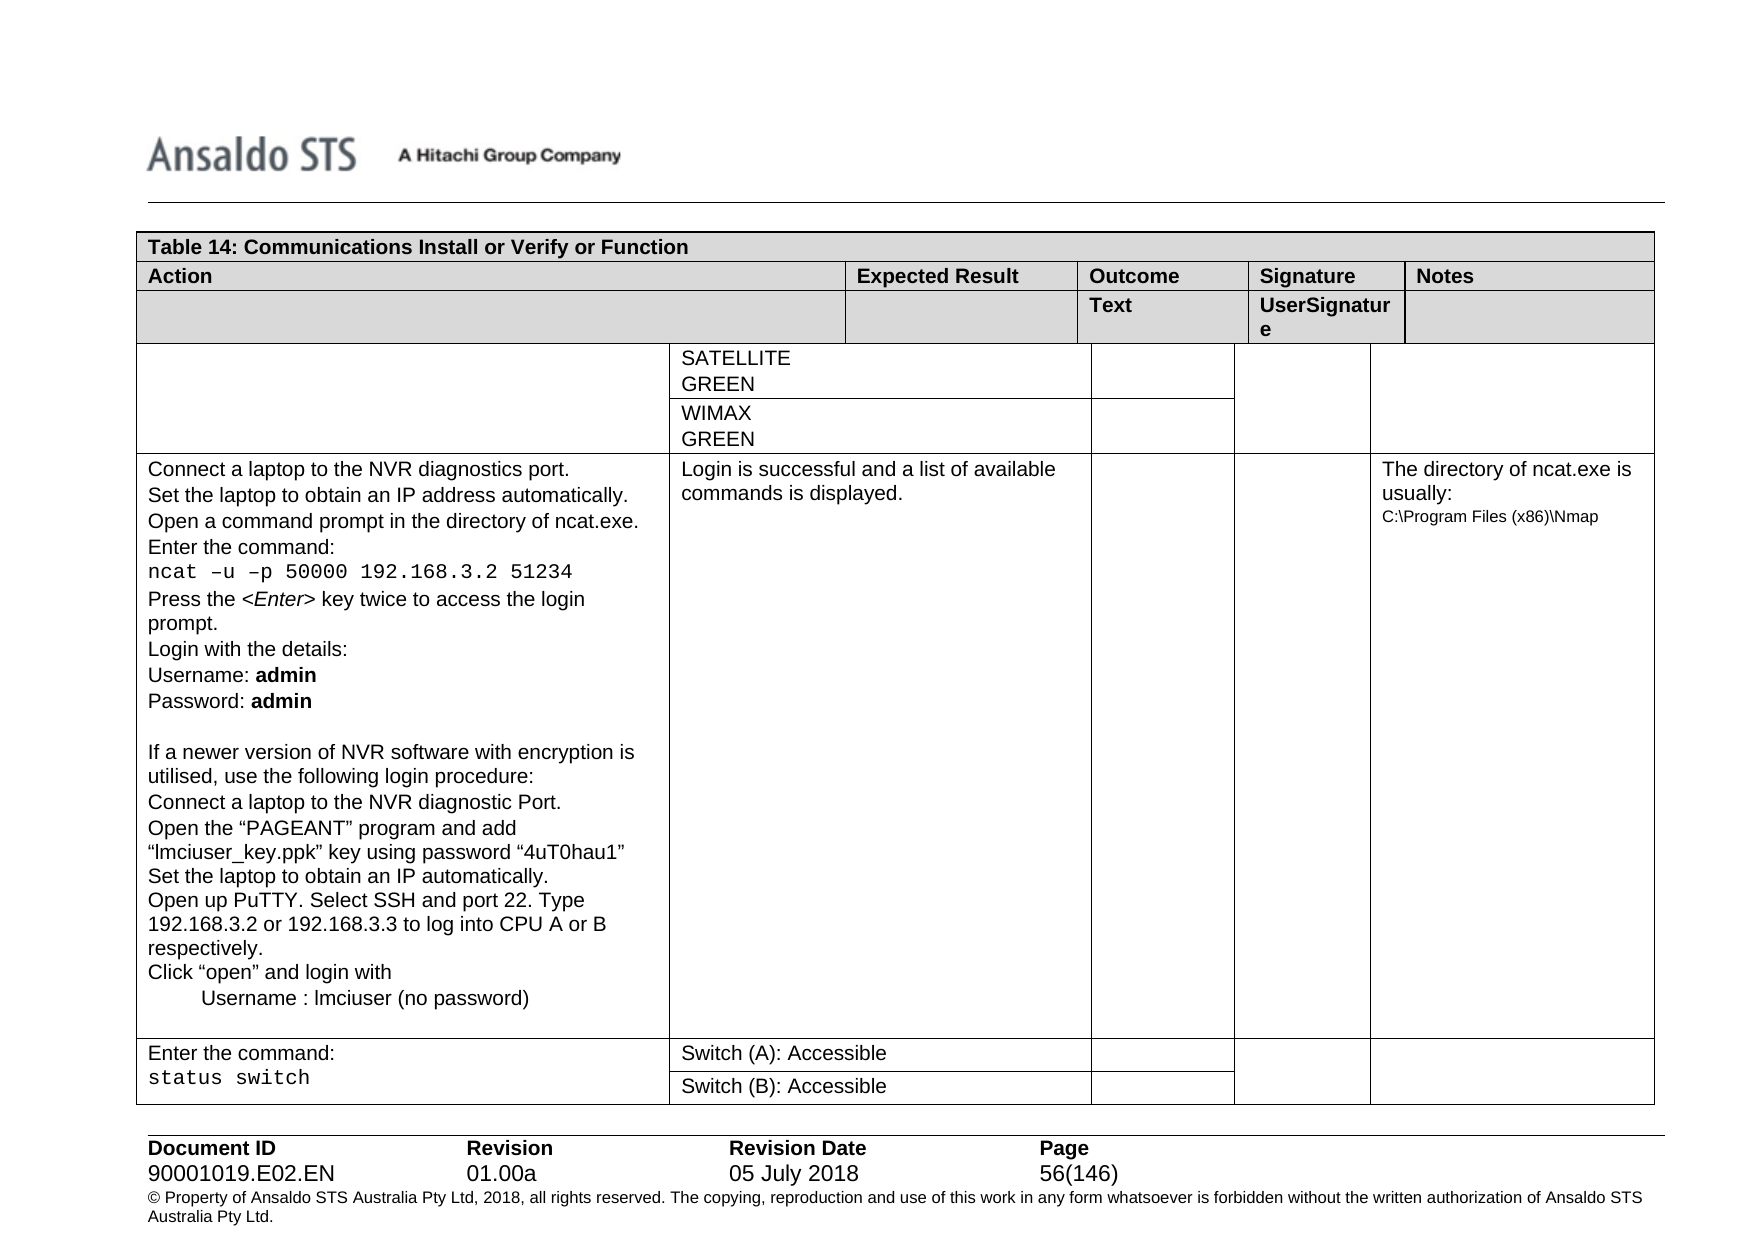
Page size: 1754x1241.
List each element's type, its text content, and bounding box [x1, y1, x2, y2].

table_cell Action [137, 262, 845, 290]
table_cell [1092, 454, 1234, 1038]
table_cell [1092, 399, 1234, 453]
table_cell WIMAX GREEN [670, 399, 1091, 453]
table_cell Login is successful and a list of available commands is displayed. [670, 454, 1091, 1038]
table_cell [1092, 1039, 1234, 1071]
table_cell Outcome [1078, 262, 1248, 290]
table_cell [846, 291, 1077, 343]
table_cell Notes [1406, 262, 1654, 290]
table_cell [1092, 1072, 1234, 1104]
table_cell The directory of ncat.exe is usually: C:\Program Files (x86)\Nmap [1371, 454, 1654, 1038]
table_cell UserSignature [1249, 291, 1404, 343]
table_cell [137, 291, 845, 343]
table_cell Enter the command: status switch [137, 1039, 669, 1104]
table_cell [1235, 1039, 1370, 1104]
table_cell SATELLITE GREEN [670, 344, 1091, 398]
table_cell Signature [1249, 262, 1404, 290]
table_cell [1371, 1039, 1654, 1104]
table_cell [1092, 344, 1234, 398]
table_cell [1406, 291, 1654, 343]
table_cell Expected Result [846, 262, 1077, 290]
table_cell [1235, 454, 1370, 1038]
table_header Table 14: Communications Install or Verify or Function [137, 233, 1654, 261]
table_cell Switch (B): Accessible [670, 1072, 1091, 1104]
table_cell Text [1078, 291, 1248, 343]
picture [142, 113, 644, 198]
table_cell Switch (A): Accessible [670, 1039, 1091, 1071]
table_cell Connect a laptop to the NVR diagnostics port. Set the laptop to obtain an IP address automatically. Open a command prompt in the directory of ncat.exe. Enter the command: ncat –u –p 50000 192.168.3.2 51234 Press the <Enter> key twice to access the login prompt. Login with the details: Username: admin Password: admin If a newer version of NVR software with encryption is utilised, use the following login procedure: Connect a laptop to the NVR diagnostic Port. Open the “PAGEANT” program and add “lmciuser_key.ppk” key using password “4uT0hau1” Set the laptop to obtain an IP automatically. Open up PuTTY. Select SSH and port 22. Type 192.168.3.2 or 192.168.3.3 to log into CPU A or B respectively. Click “open” and login with Username : lmciuser (no password) [137, 454, 669, 1038]
